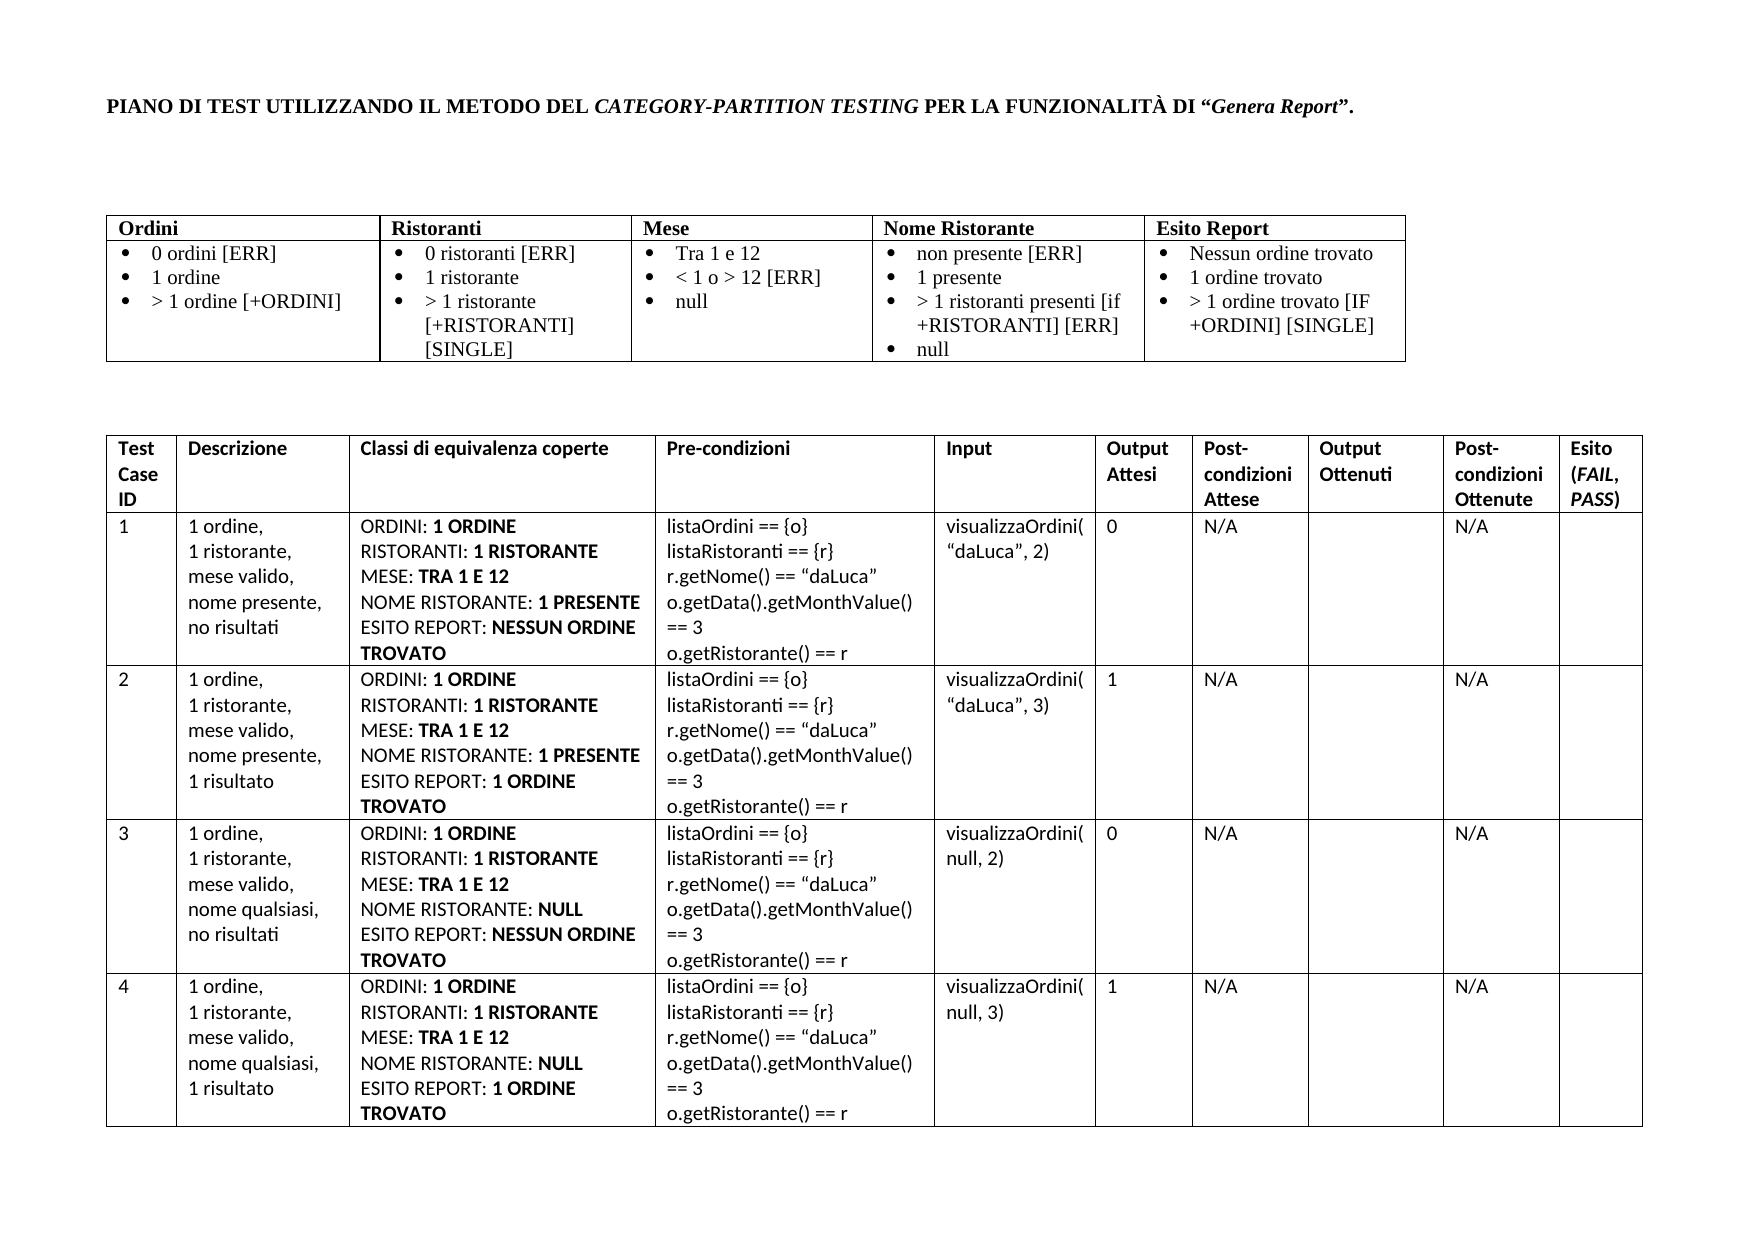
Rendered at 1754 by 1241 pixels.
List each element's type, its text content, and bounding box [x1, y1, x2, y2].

table_cell [1309, 820, 1443, 972]
table_cell N/A [1444, 820, 1559, 972]
table_cell N/A [1193, 513, 1308, 665]
table_cell N/A [1444, 974, 1559, 1126]
table_cell 1 ordine, 1 ristorante, mese valido, nome qualsiasi, no risultati [177, 820, 349, 972]
table_cell 4 [107, 974, 176, 1126]
table_cell ORDINI: 1 ORDINE RISTORANTI: 1 RISTORANTE MESE: TRA 1 E 12 NOME RISTORANTE: 1 PRESENTE ESITO REPORT: NESSUN ORDINE TROVATO [350, 513, 655, 665]
table_cell 0 ristoranti [ERR] 1 ristorante > 1 ristorante [+RISTORANTI] [SINGLE] [381, 241, 631, 361]
table_cell 0 [1096, 513, 1192, 665]
table_cell 3 [107, 820, 176, 972]
table_cell N/A [1193, 820, 1308, 972]
table_header Esito Report [1145, 216, 1405, 240]
table_cell 0 [1096, 820, 1192, 972]
table_cell N/A [1193, 974, 1308, 1126]
table_cell non presente [ERR] 1 presente > 1 ristoranti presenti [if +RISTORANTI] [ERR] null [873, 241, 1144, 361]
table_cell N/A [1444, 666, 1559, 819]
table_cell 1 [107, 513, 176, 665]
table_cell listaOrdini == {o} listaRistoranti == {r} r.getNome() == “daLuca” o.getData().getMonthValue() == 3 o.getRistorante() == r [656, 820, 934, 972]
table_cell visualizzaOrdini( null, 2) [935, 820, 1095, 972]
table_cell N/A [1193, 666, 1308, 819]
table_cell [656, 974, 934, 1126]
table_cell Nessun ordine trovato 1 ordine trovato > 1 ordine trovato [IF +ORDINI] [SINGLE] [1145, 241, 1405, 361]
table_cell 1 [1096, 666, 1192, 819]
table_cell [1309, 666, 1443, 819]
table_cell [1560, 513, 1642, 665]
table_header Pre-condizioni [656, 436, 934, 512]
table_header Esito (FAIL, PASS) [1560, 436, 1642, 512]
table_cell ORDINI: 1 ORDINE RISTORANTI: 1 RISTORANTE MESE: TRA 1 E 12 NOME RISTORANTE: NULL ESITO REPORT: 1 ORDINE TROVATO [350, 974, 655, 1126]
table_header Mese [632, 216, 872, 240]
table_cell [1309, 513, 1443, 665]
table_cell 1 ordine, 1 ristorante, mese valido, nome qualsiasi, 1 risultato [177, 974, 349, 1126]
table_header Classi di equivalenza coperte [350, 436, 655, 512]
table_cell [1560, 974, 1642, 1126]
table_cell ORDINI: 1 ORDINE RISTORANTI: 1 RISTORANTE MESE: TRA 1 E 12 NOME RISTORANTE: 1 PRESENTE ESITO REPORT: 1 ORDINE TROVATO [350, 666, 655, 819]
table_header Output Attesi [1096, 436, 1192, 512]
table_cell 0 ordini [ERR] 1 ordine > 1 ordine [+ORDINI] [107, 241, 379, 361]
table_cell visualizzaOrdini( “daLuca”, 3) [935, 666, 1095, 819]
text PIANO DI TEST UTILIZZANDO IL METODO DEL CATEGORY-PARTITION TESTING PER LA FUNZIONALITÀ DI “Genera Report”. [106, 94, 1648, 118]
table_header Post-condizioni Attese [1193, 436, 1308, 512]
table_cell [1309, 974, 1443, 1126]
table_cell listaOrdini == {o} listaRistoranti == {r} r.getNome() == “daLuca” o.getData().getMonthValue() == 3 o.getRistorante() == r [656, 513, 934, 665]
table_cell 1 [1096, 974, 1192, 1126]
table_cell ORDINI: 1 ORDINE RISTORANTI: 1 RISTORANTE MESE: TRA 1 E 12 NOME RISTORANTE: NULL ESITO REPORT: NESSUN ORDINE TROVATO [350, 820, 655, 972]
table_cell Tra 1 e 12 < 1 o > 12 [ERR] null [632, 241, 872, 361]
table_header Nome Ristorante [873, 216, 1144, 240]
table_header Ordini [107, 216, 379, 240]
table_cell [1560, 820, 1642, 972]
table_cell [1560, 666, 1642, 819]
table_header Descrizione [177, 436, 349, 512]
table_cell 2 [107, 666, 176, 819]
table_header Input [935, 436, 1095, 512]
table_cell listaOrdini == {o} listaRistoranti == {r} r.getNome() == “daLuca” o.getData().getMonthValue() == 3 o.getRistorante() == r [656, 666, 934, 819]
table_cell 1 ordine, 1 ristorante, mese valido, nome presente, 1 risultato [177, 666, 349, 819]
table_header Post-condizioni Ottenute [1444, 436, 1559, 512]
table_cell 1 ordine, 1 ristorante, mese valido, nome presente, no risultati [177, 513, 349, 665]
table_header Test Case ID [107, 436, 176, 512]
table_cell N/A [1444, 513, 1559, 665]
table_header Output Ottenuti [1309, 436, 1443, 512]
table_cell visualizzaOrdini( “daLuca”, 2) [935, 513, 1095, 665]
table_header Ristoranti [381, 216, 631, 240]
table_cell visualizzaOrdini( null, 3) [935, 974, 1095, 1126]
